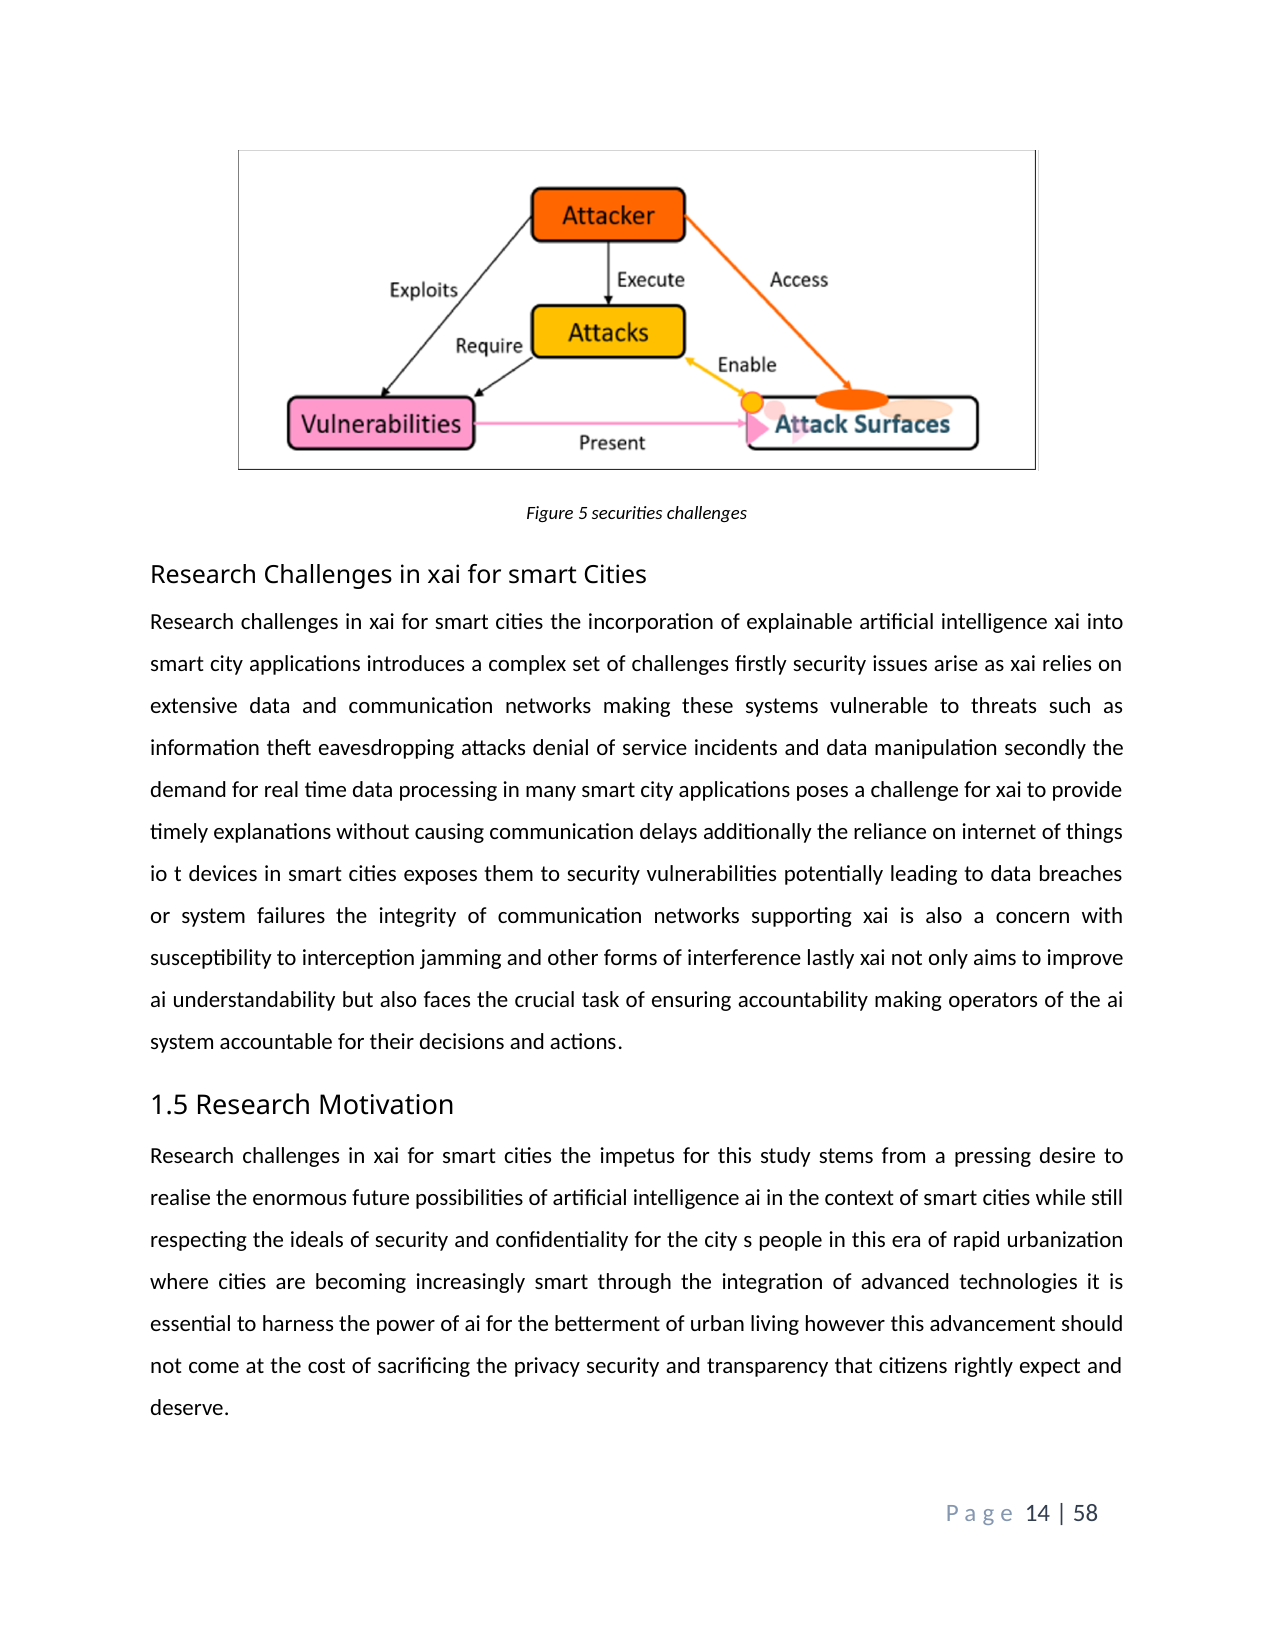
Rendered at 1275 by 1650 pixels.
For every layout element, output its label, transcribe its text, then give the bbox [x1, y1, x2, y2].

text Research challenges in xai for smart cities the incorporation of explainable artificial intelligence xai into smart city applications introduces a complex set of challenges firstly security issues arise as xai relies on extensive data and communication networks making these systems vulnerable to threats such as information theft eavesdropping attacks denial of service incidents and data manipulation secondly the demand for real time data processing in many smart city applications poses a challenge for xai to provide timely explanations without causing communication delays additionally the reliance on internet of things io t devices in smart cities exposes them to security vulnerabilities potentially leading to data breaches or system failures the integrity of communication networks supporting xai is also a concern with susceptibility to interception jamming and other forms of interference lastly xai not only aims to improve ai understandability but also faces the crucial task of ensuring accountability making operators of the ai system accountable for their decisions and actions. [150, 607, 1125, 1055]
picture [236, 150, 1039, 471]
text Research challenges in xai for smart cities the impetus for this study stems from a pressing desire to realise the enormous future possibilities of artificial intelligence ai in the context of smart cities while still respecting the ideals of security and confidentiality for the city s people in this era of rapid urbanization where cities are becoming increasingly smart through the integration of advanced technologies it is essential to harness the power of ai for the betterment of urban living however this advancement should not come at the cost of sacrificing the privacy security and transparency that citizens rightly expect and deserve. [150, 1141, 1125, 1421]
text Figure 5 securities challenges [150, 501, 1125, 524]
subtitle 1.5 Research Motivation [150, 1086, 1125, 1123]
subtitle Research Challenges in xai for smart Cities [150, 556, 1125, 590]
